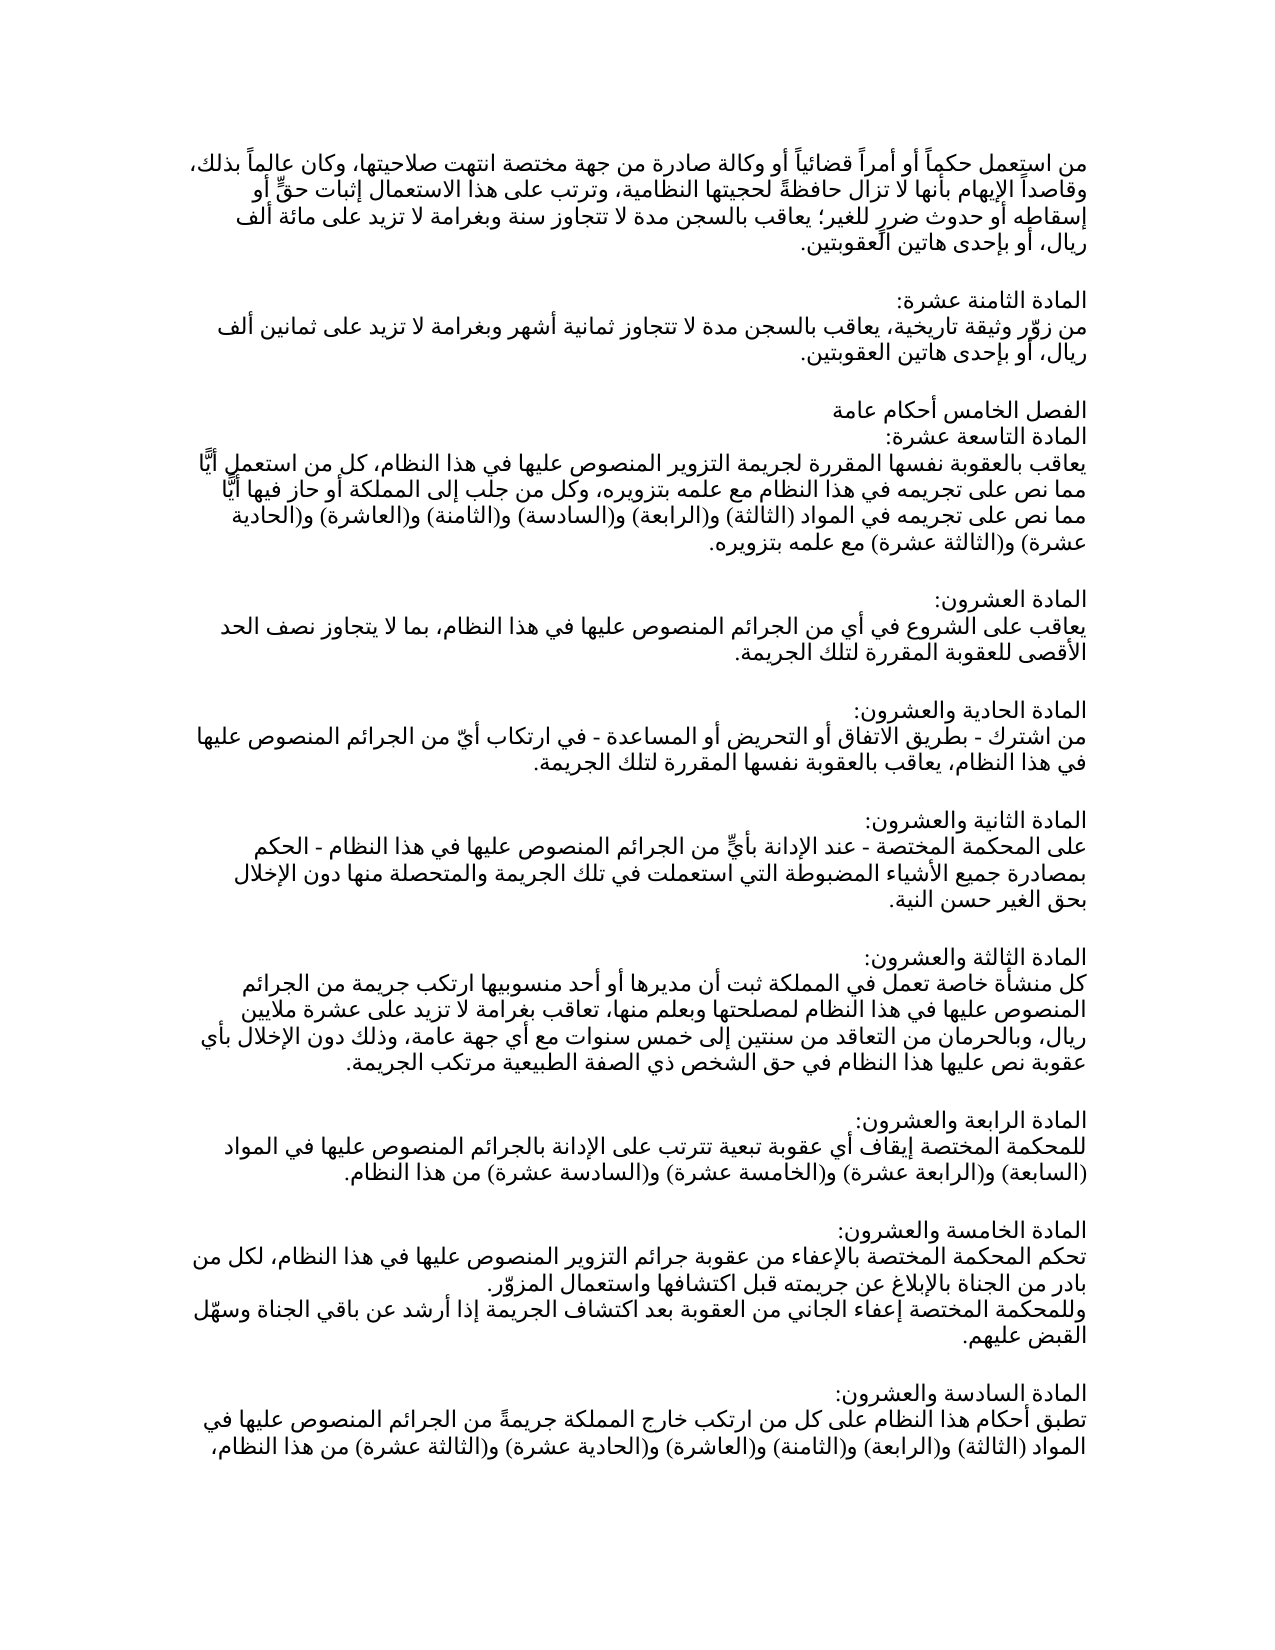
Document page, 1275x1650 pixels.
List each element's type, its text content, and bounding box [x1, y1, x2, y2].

text المادة الرابعة والعشرون: [187, 1107, 1087, 1133]
text الفصل الخامس أحكام عامة [187, 397, 1087, 423]
text من اشترك - بطريق الاتفاق أو التحريض أو المساعدة - في ارتكاب أيّ من الجرائم المنصوص عليها في هذا النظام، يعاقب بالعقوبة نفسها المقررة لتلك الجريمة. [187, 723, 1087, 776]
text يعاقب بالعقوبة نفسها المقررة لجريمة التزوير المنصوص عليها في هذا النظام، كل من استعمل أيًّا مما نص على تجريمه في هذا النظام مع علمه بتزويره، وكل من جلب إلى المملكة أو حاز فيها أيًّا مما نص على تجريمه في المواد (الثالثة) و(الرابعة) و(السادسة) و(الثامنة) و(العاشرة) و(الحادية عشرة) و(الثالثة عشرة) مع علمه بتزويره. [187, 450, 1087, 555]
text من استعمل حكماً أو أمراً قضائياً أو وكالة صادرة من جهة مختصة انتهت صلاحيتها، وكان عالماً بذلك، وقاصداً الإيهام بأنها لا تزال حافظةً لحجيتها النظامية، وترتب على هذا الاستعمال إثبات حقٍّ أو إسقاطه أو حدوث ضررٍ للغير؛ يعاقب بالسجن مدة لا تتجاوز سنة وبغرامة لا تزيد على مائة ألف ريال، أو بإحدى هاتين العقوبتين. [187, 150, 1087, 255]
text المادة الثامنة عشرة: [187, 287, 1087, 313]
text المادة العشرون: [187, 586, 1087, 613]
text المادة السادسة والعشرون: [187, 1380, 1087, 1406]
text وللمحكمة المختصة إعفاء الجاني من العقوبة بعد اكتشاف الجريمة إذا أرشد عن باقي الجناة وسهّل القبض عليهم. [187, 1296, 1087, 1349]
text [187, 1406, 1087, 1459]
text المادة الحادية والعشرون: [187, 697, 1087, 723]
text للمحكمة المختصة إيقاف أي عقوبة تبعية تترتب على الإدانة بالجرائم المنصوص عليها في المواد (السابعة) و(الرابعة عشرة) و(الخامسة عشرة) و(السادسة عشرة) من هذا النظام. [187, 1133, 1087, 1186]
text من زوّر وثيقة تاريخية، يعاقب بالسجن مدة لا تتجاوز ثمانية أشهر وبغرامة لا تزيد على ثمانين ألف ريال، أو بإحدى هاتين العقوبتين. [187, 313, 1087, 366]
text المادة الخامسة والعشرون: [187, 1217, 1087, 1243]
text كل منشأة خاصة تعمل في المملكة ثبت أن مديرها أو أحد منسوبيها ارتكب جريمة من الجرائم المنصوص عليها في هذا النظام لمصلحتها وبعلم منها، تعاقب بغرامة لا تزيد على عشرة ملايين ريال، وبالحرمان من التعاقد من سنتين إلى خمس سنوات مع أي جهة عامة، وذلك دون الإخلال بأي عقوبة نص عليها هذا النظام في حق الشخص ذي الصفة الطبيعية مرتكب الجريمة. [187, 970, 1087, 1075]
text المادة التاسعة عشرة: [187, 423, 1087, 450]
text على المحكمة المختصة - عند الإدانة بأيٍّ من الجرائم المنصوص عليها في هذا النظام - الحكم بمصادرة جميع الأشياء المضبوطة التي استعملت في تلك الجريمة والمتحصلة منها دون الإخلال بحق الغير حسن النية. [187, 833, 1087, 912]
text المادة الثانية والعشرون: [187, 807, 1087, 833]
text يعاقب على الشروع في أي من الجرائم المنصوص عليها في هذا النظام، بما لا يتجاوز نصف الحد الأقصى للعقوبة المقررة لتلك الجريمة. [187, 613, 1087, 665]
text تحكم المحكمة المختصة بالإعفاء من عقوبة جرائم التزوير المنصوص عليها في هذا النظام، لكل من بادر من الجناة بالإبلاغ عن جريمته قبل اكتشافها واستعمال المزوّر. [187, 1243, 1087, 1296]
text المادة الثالثة والعشرون: [187, 944, 1087, 970]
